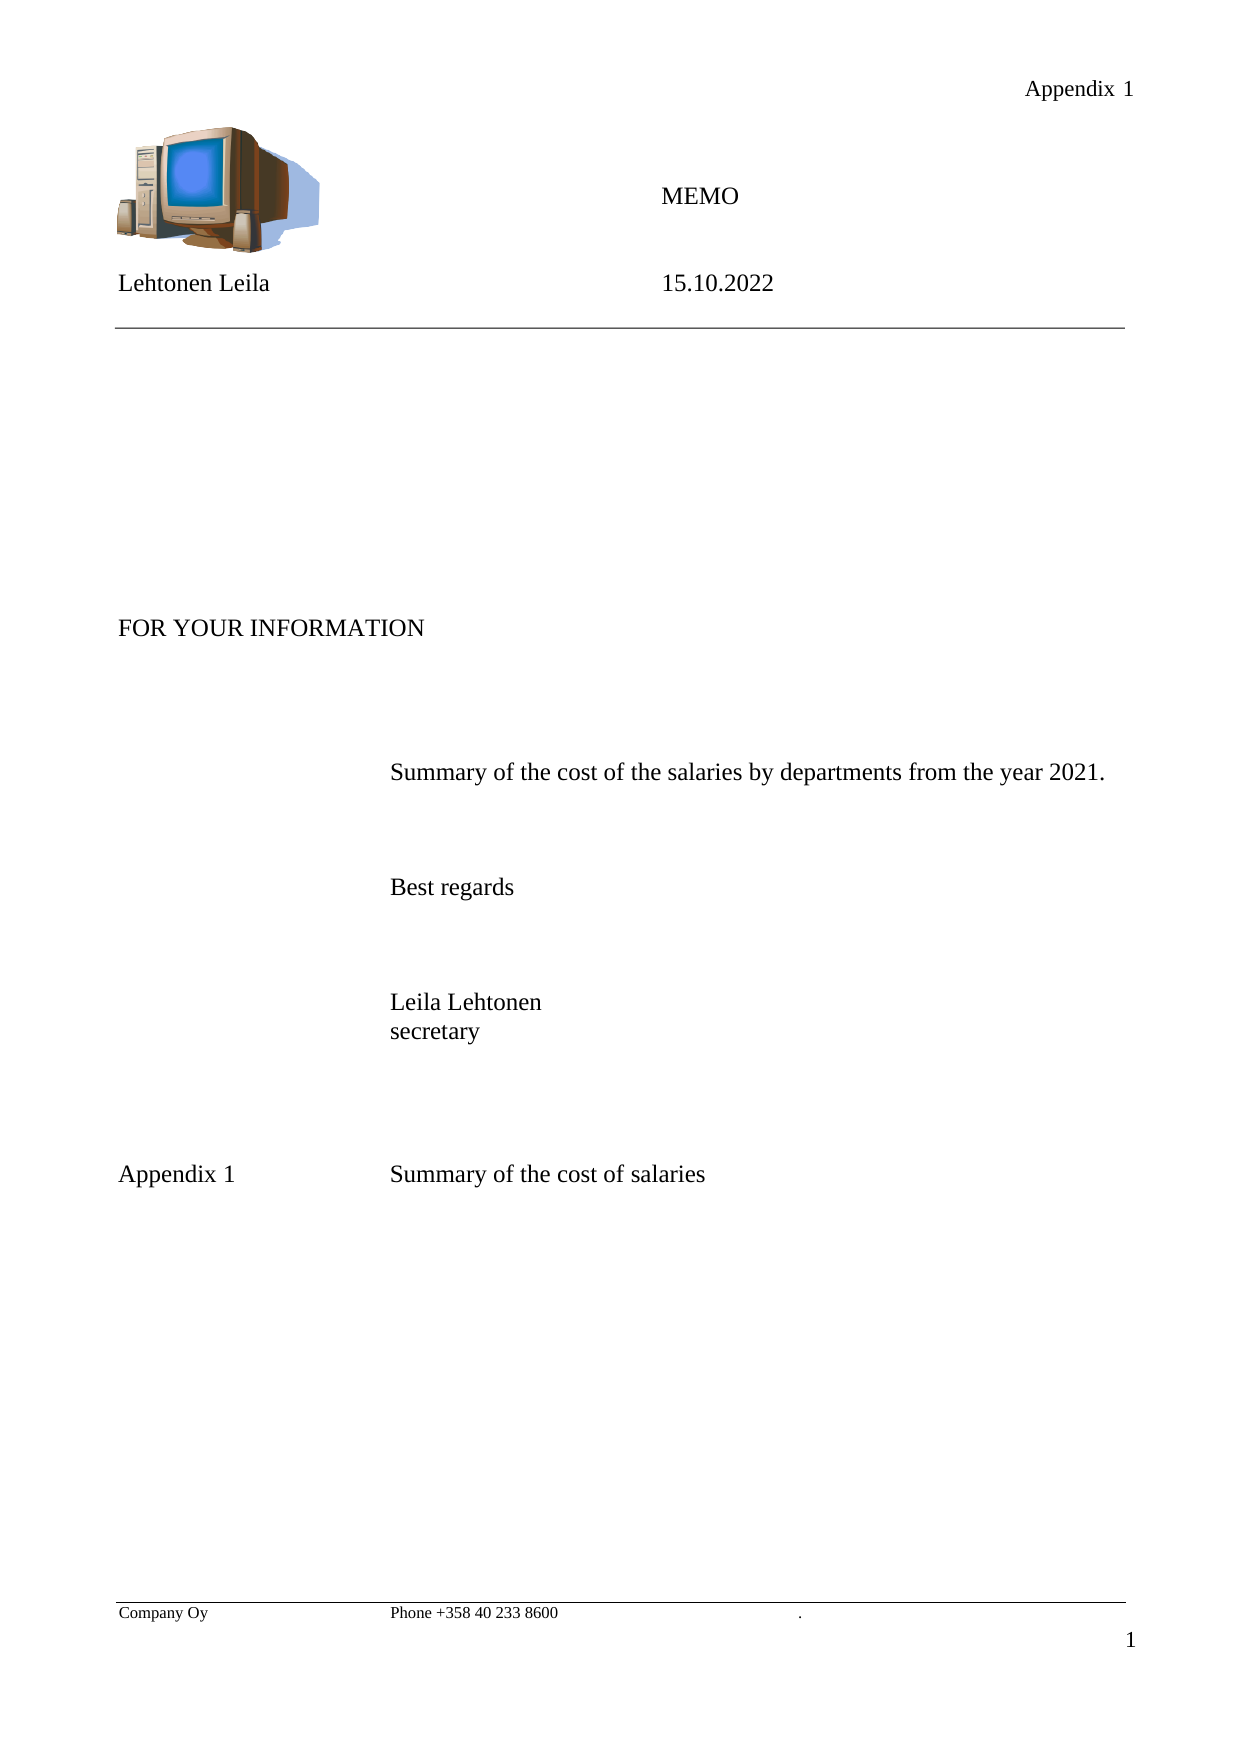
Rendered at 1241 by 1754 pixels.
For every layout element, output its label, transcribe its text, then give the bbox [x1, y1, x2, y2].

table_header Company Oy [116, 1603, 319, 1623]
text Lehtonen Leila 15.10.2022 [118, 268, 1136, 296]
table_header . [720, 1603, 1126, 1623]
text Appendix 1 Summary of the cost of salaries [118, 1159, 1136, 1188]
text Best regards [390, 872, 1136, 901]
picture [117, 127, 320, 253]
table_header Phone +358 40 233 8600 [320, 1603, 720, 1623]
text Summary of the cost of the salaries by departments from the year 2021. [390, 757, 1136, 786]
text Leila Lehtonen secretary [390, 987, 543, 1044]
text MEMO [659, 181, 741, 210]
text FOR YOUR INFORMATION [118, 613, 1136, 642]
